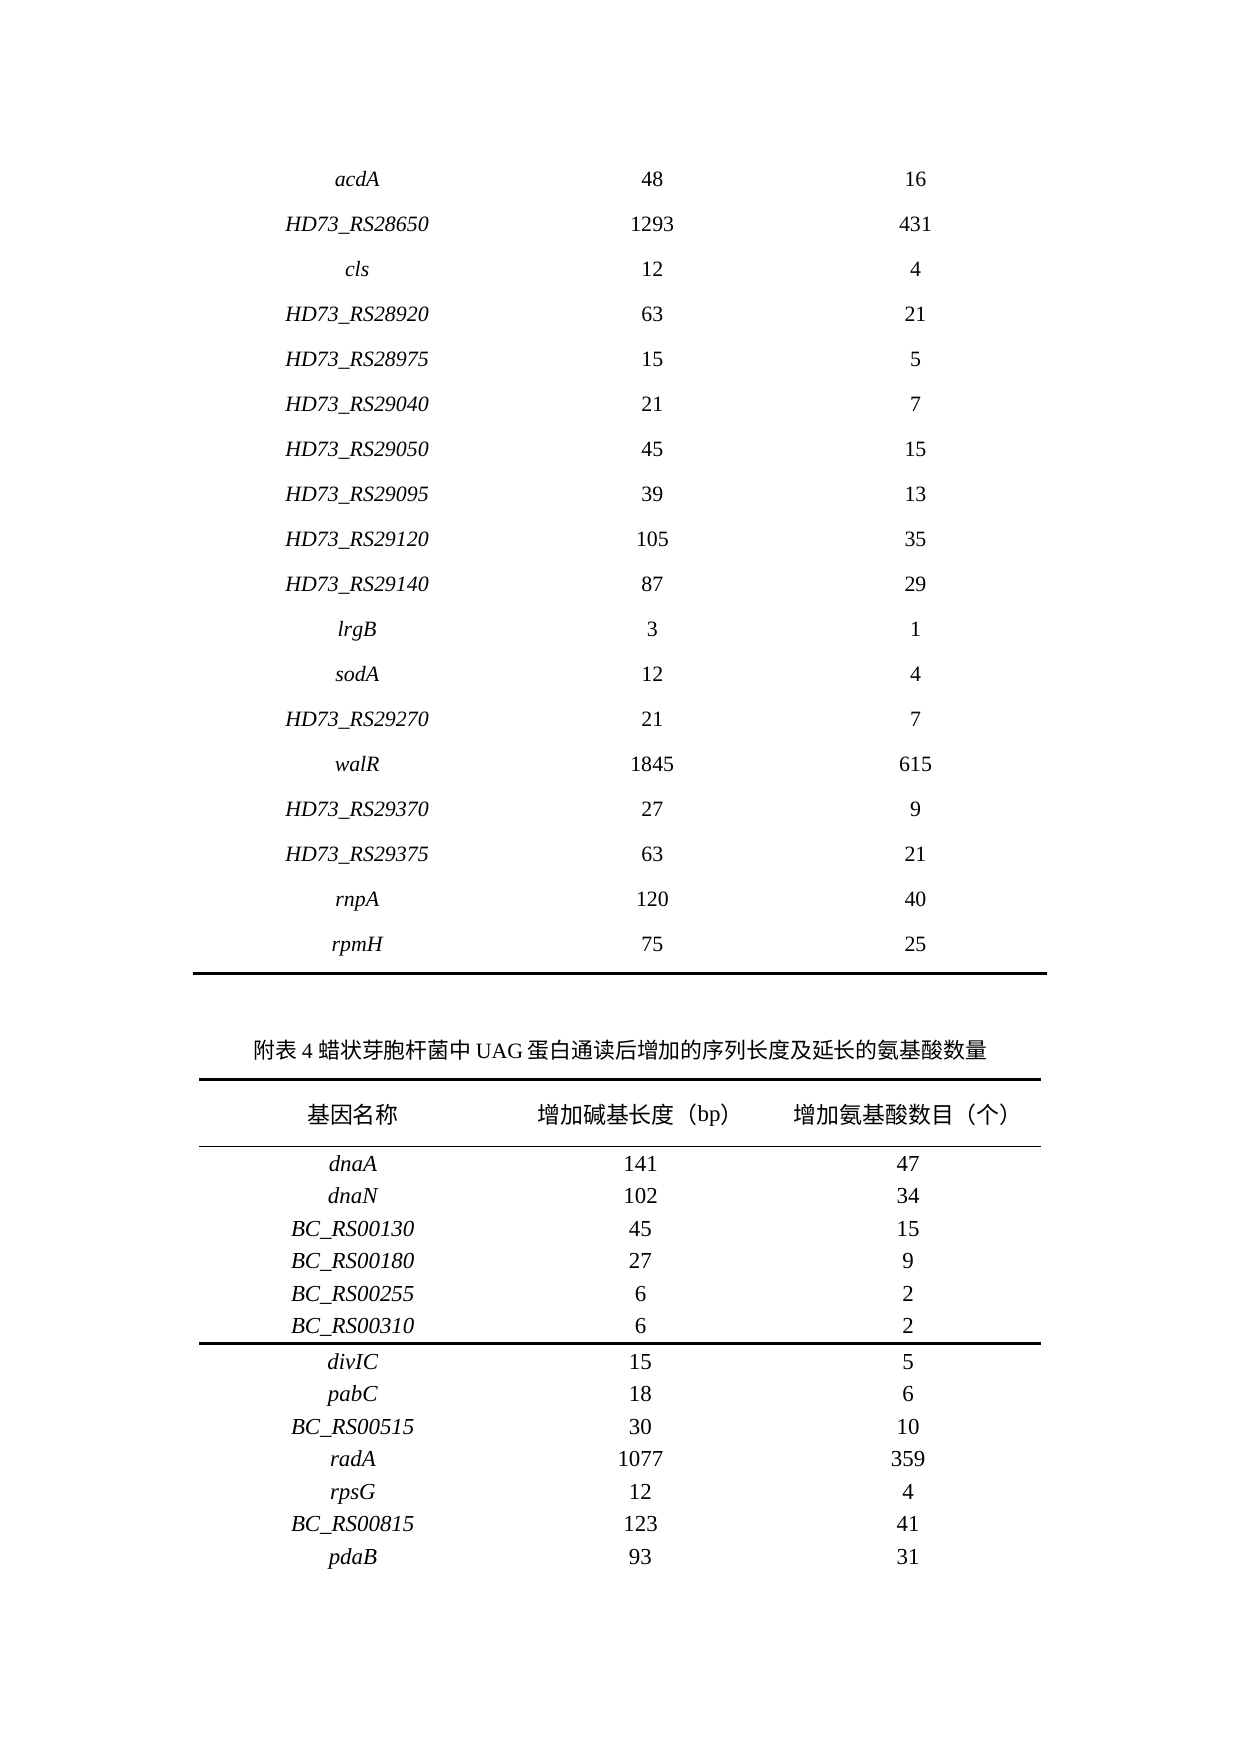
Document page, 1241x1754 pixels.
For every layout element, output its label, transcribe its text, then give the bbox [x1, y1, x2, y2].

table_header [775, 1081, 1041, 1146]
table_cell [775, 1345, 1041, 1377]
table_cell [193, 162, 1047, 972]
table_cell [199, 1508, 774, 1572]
text 附表4 蜡状芽胞杆菌中UAG蛋白通读后增加的序列长度及延长的氨基酸数量 [187, 1033, 1053, 1065]
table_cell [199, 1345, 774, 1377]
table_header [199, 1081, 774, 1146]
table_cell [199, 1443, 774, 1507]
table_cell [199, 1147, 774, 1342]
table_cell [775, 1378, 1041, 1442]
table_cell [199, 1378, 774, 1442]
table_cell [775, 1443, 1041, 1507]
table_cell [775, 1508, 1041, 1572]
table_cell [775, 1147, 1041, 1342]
